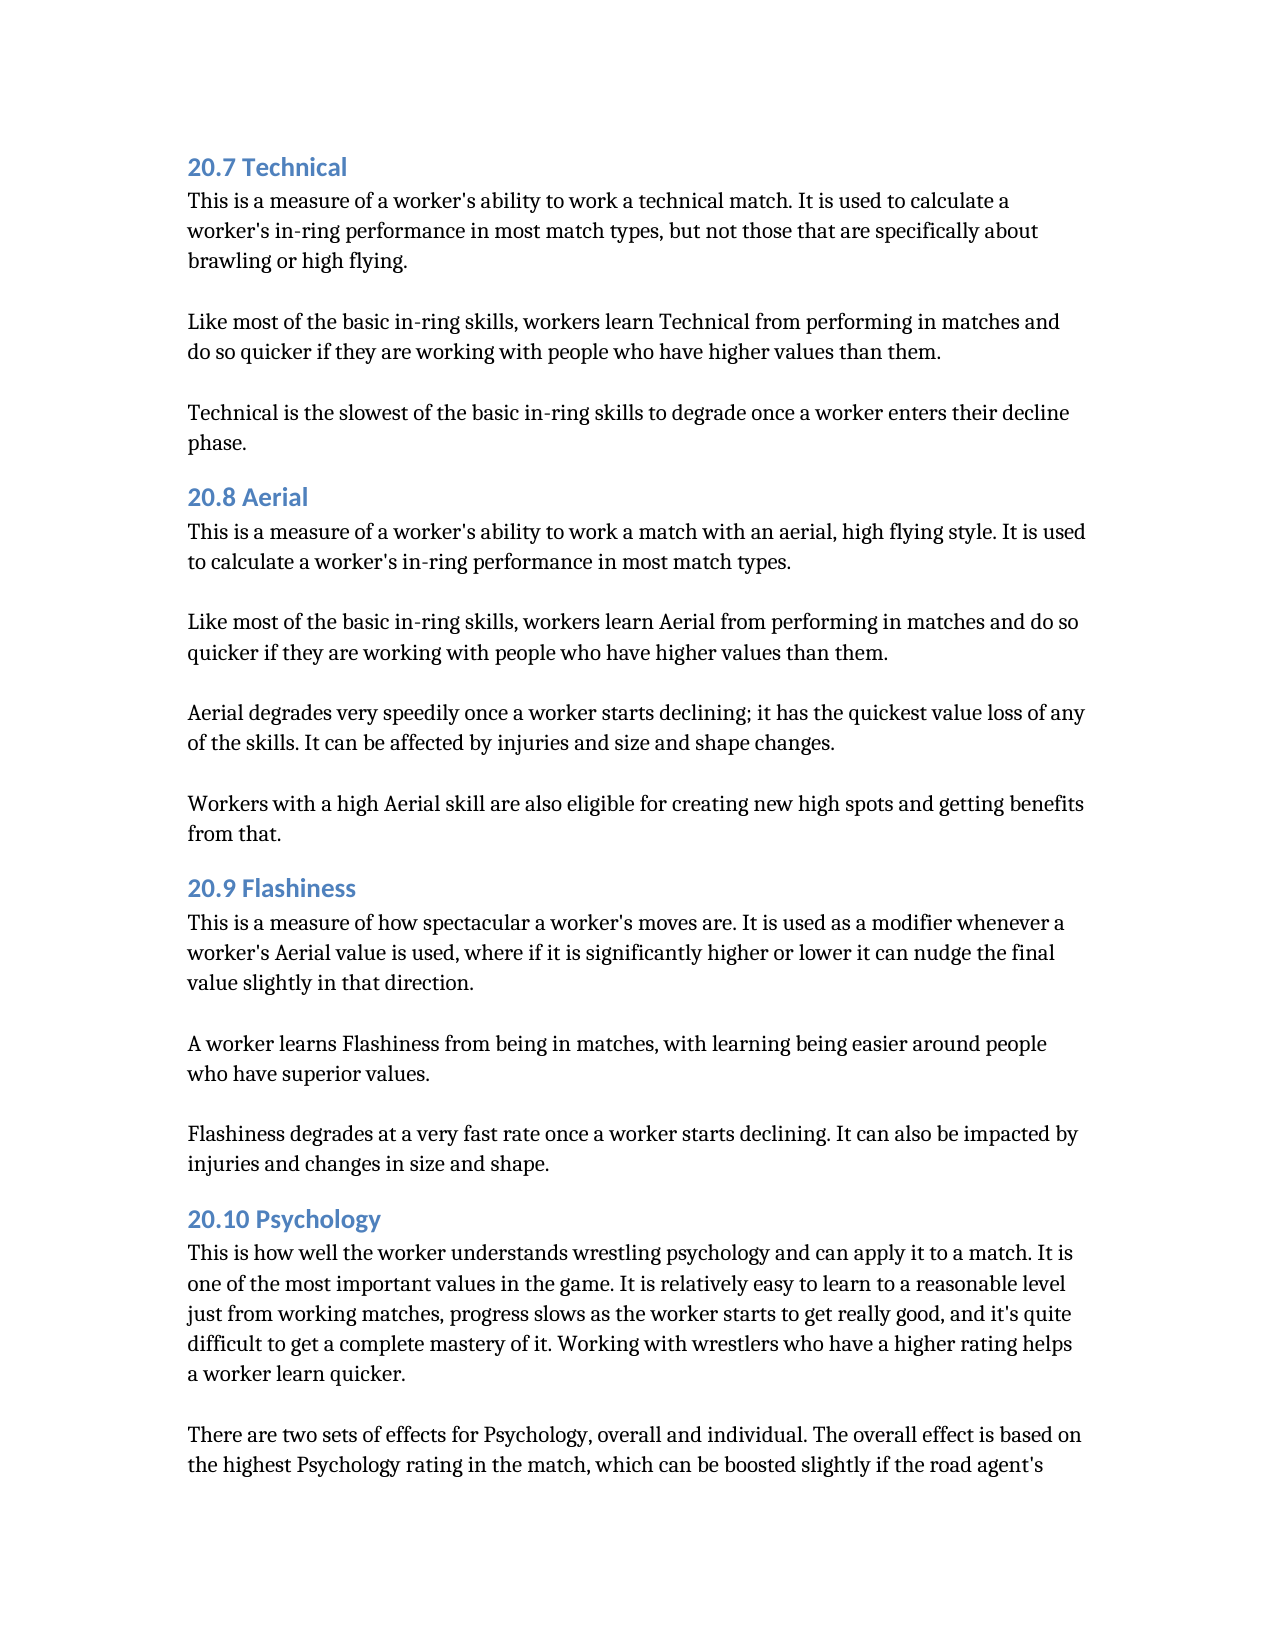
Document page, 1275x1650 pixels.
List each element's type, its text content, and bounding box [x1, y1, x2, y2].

text This is a measure of a worker's ability to work a match with an aerial, high flying style. It is used to calculate a worker's in-ring performance in most match types. Like most of the basic in-ring skills, workers learn Aerial from performing in matches and do so quicker if they are working with people who have higher values than them. Aerial degrades very speedily once a worker starts declining; it has the quickest value loss of any of the skills. It can be affected by injuries and size and shape changes. Workers with a high Aerial skill are also eligible for creating new high spots and getting benefits from that. [187, 518, 1087, 847]
text This is a measure of a worker's ability to work a technical match. It is used to calculate a worker's in-ring performance in most match types, but not those that are specifically about brawling or high flying. Like most of the basic in-ring skills, workers learn Technical from performing in matches and do so quicker if they are working with people who have higher values than them. Technical is the slowest of the basic in-ring skills to degrade once a worker enters their decline phase. [187, 188, 1087, 456]
text This is a measure of how spectacular a worker's moves are. It is used as a modifier whenever a worker's Aerial value is used, where if it is significantly higher or lower it can nudge the final value slightly in that direction. A worker learns Flashiness from being in matches, with learning being easier around people who have superior values. Flashiness degrades at a very fast rate once a worker starts declining. It can also be impacted by injuries and changes in size and shape. [187, 909, 1087, 1178]
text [187, 1240, 1087, 1478]
subtitle 20.8 Aerial [187, 481, 1087, 514]
subtitle 20.10 Psychology [187, 1202, 1087, 1235]
subtitle 20.9 Flashiness [187, 872, 1087, 905]
subtitle 20.7 Technical [187, 150, 1087, 183]
